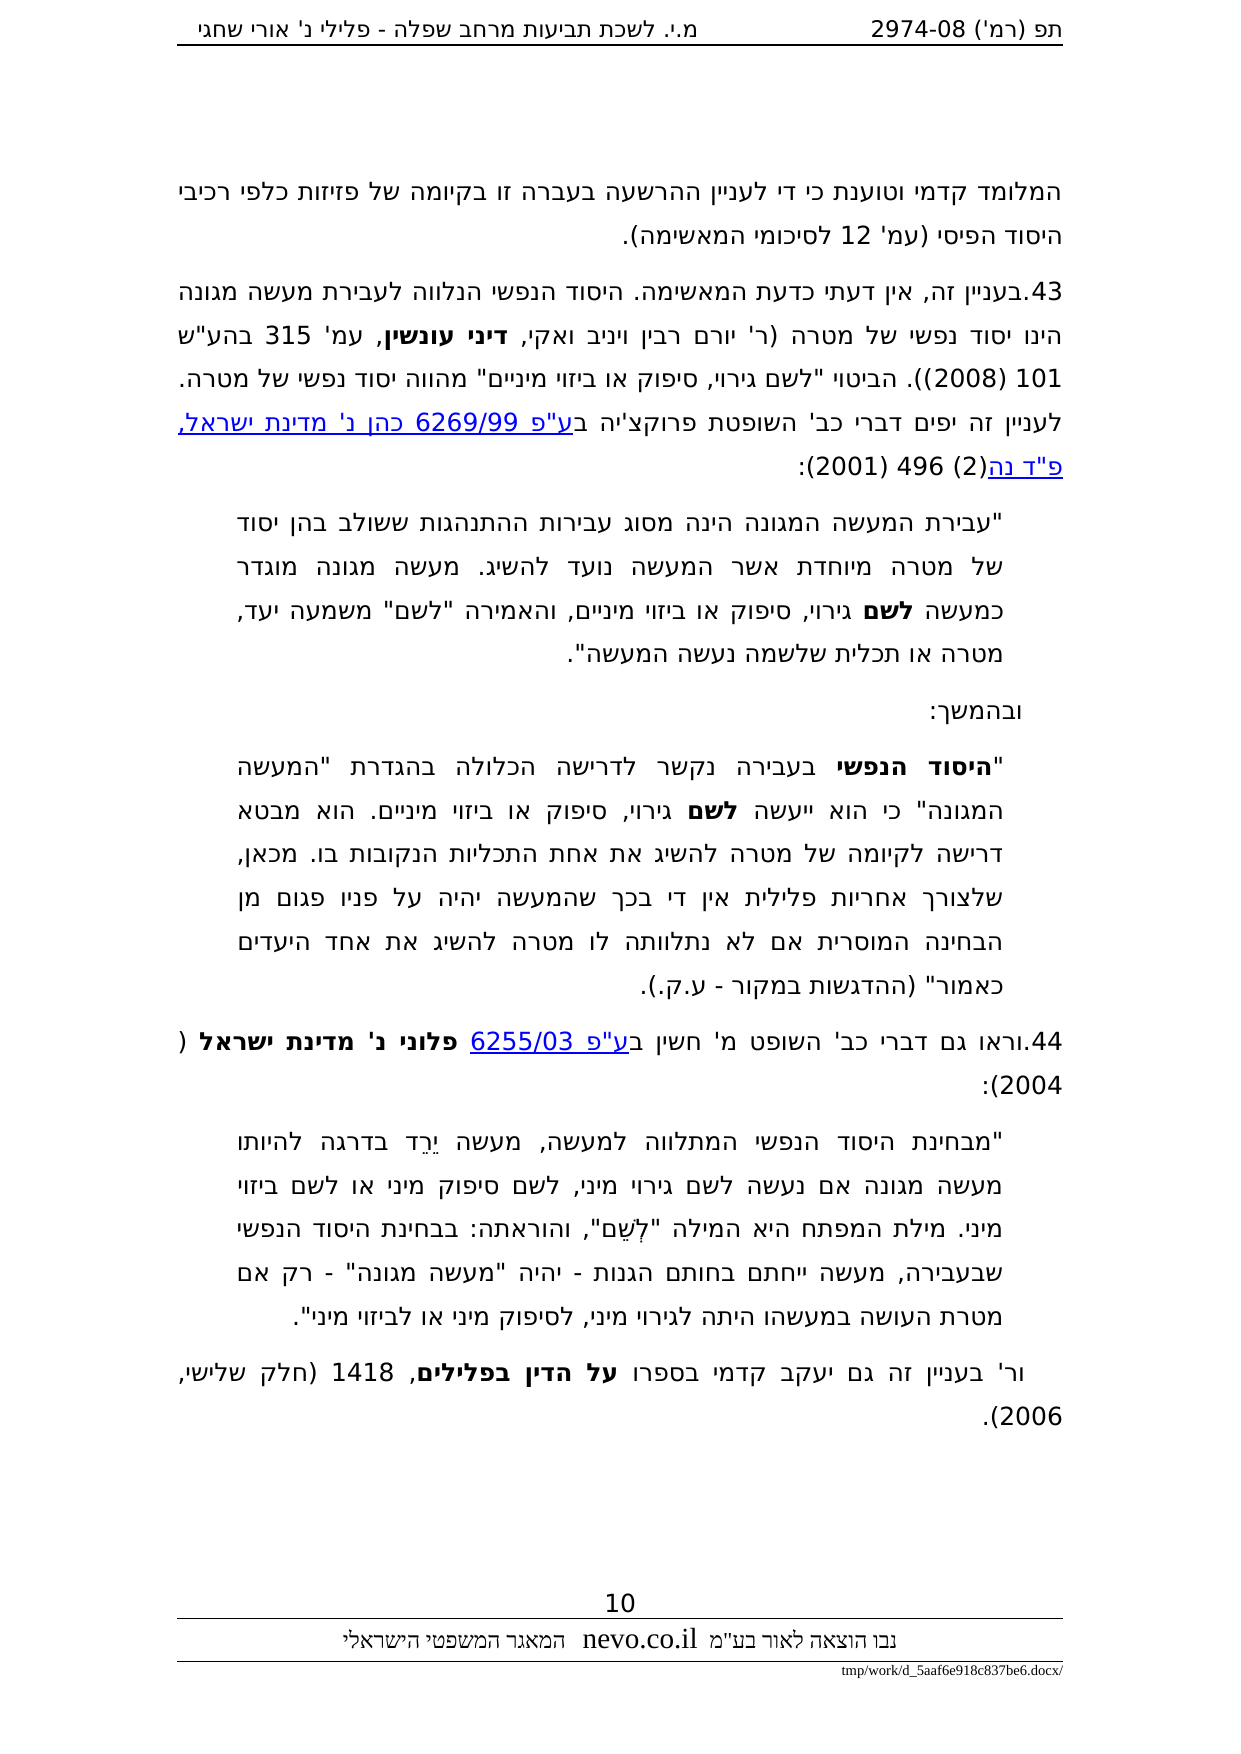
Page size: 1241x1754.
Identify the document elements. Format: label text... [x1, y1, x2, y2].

text ובהמשך: [236, 696, 1063, 725]
text 43.בעניין זה, אין דעתי כדעת המאשימה. היסוד הנפשי הנלווה לעבירת מעשה מגונה הינו יסוד נפשי של מטרה (ר' יורם רבין ויניב ואקי, דיני עונשין, עמ' 315 בהע"ש 101 (2008)). הביטוי "לשם גירוי, סיפוק או ביזוי מיניים" מהווה יסוד נפשי של מטרה. לעניין זה יפים דברי כב' השופטת פרוקצ'יה בע"פ 6269/99 כהן נ' מדינת ישראל, פ"ד נה(2) 496 (2001): [177, 277, 1063, 481]
text ור' בעניין זה גם יעקב קדמי בספרו על הדין בפלילים, 1418 (חלק שלישי, 2006). [177, 1358, 1063, 1431]
text "מבחינת היסוד הנפשי המתלווה למעשה, מעשה יֵרֵד בדרגה להיותו מעשה מגונה אם נעשה לשם גירוי מיני, לשם סיפוק מיני או לשם ביזוי מיני. מילת המפתח היא המילה "לְשֵׁם", והוראתה: בבחינת היסוד הנפשי שבעבירה, מעשה ייחתם בחותם הגנות - יהיה "מעשה מגונה" - רק אם מטרת העושה במעשהו היתה לגירוי מיני, לסיפוק מיני או לביזוי מיני". [236, 1127, 1004, 1331]
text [177, 177, 1063, 250]
text "היסוד הנפשי בעבירה נקשר לדרישה הכלולה בהגדרת "המעשה המגונה" כי הוא ייעשה לשם גירוי, סיפוק או ביזוי מיניים. הוא מבטא דרישה לקיומה של מטרה להשיג את אחת התכליות הנקובות בו. מכאן, שלצורך אחריות פלילית אין די בכך שהמעשה יהיה על פניו פגום מן הבחינה המוסרית אם לא נתלוותה לו מטרה להשיג את אחד היעדים כאמור" (ההדגשות במקור - ע.ק.). [236, 752, 1004, 1000]
text 44.וראו גם דברי כב' השופט מ' חשין בע"פ 6255/03 פלוני נ' מדינת ישראל (2004): [177, 1027, 1063, 1100]
text "עבירת המעשה המגונה הינה מסוג עבירות ההתנהגות ששולב בהן יסוד של מטרה מיוחדת אשר המעשה נועד להשיג. מעשה מגונה מוגדר כמעשה לשם גירוי, סיפוק או ביזוי מיניים, והאמירה "לשם" משמעה יעד, מטרה או תכלית שלשמה נעשה המעשה". [236, 508, 1004, 669]
